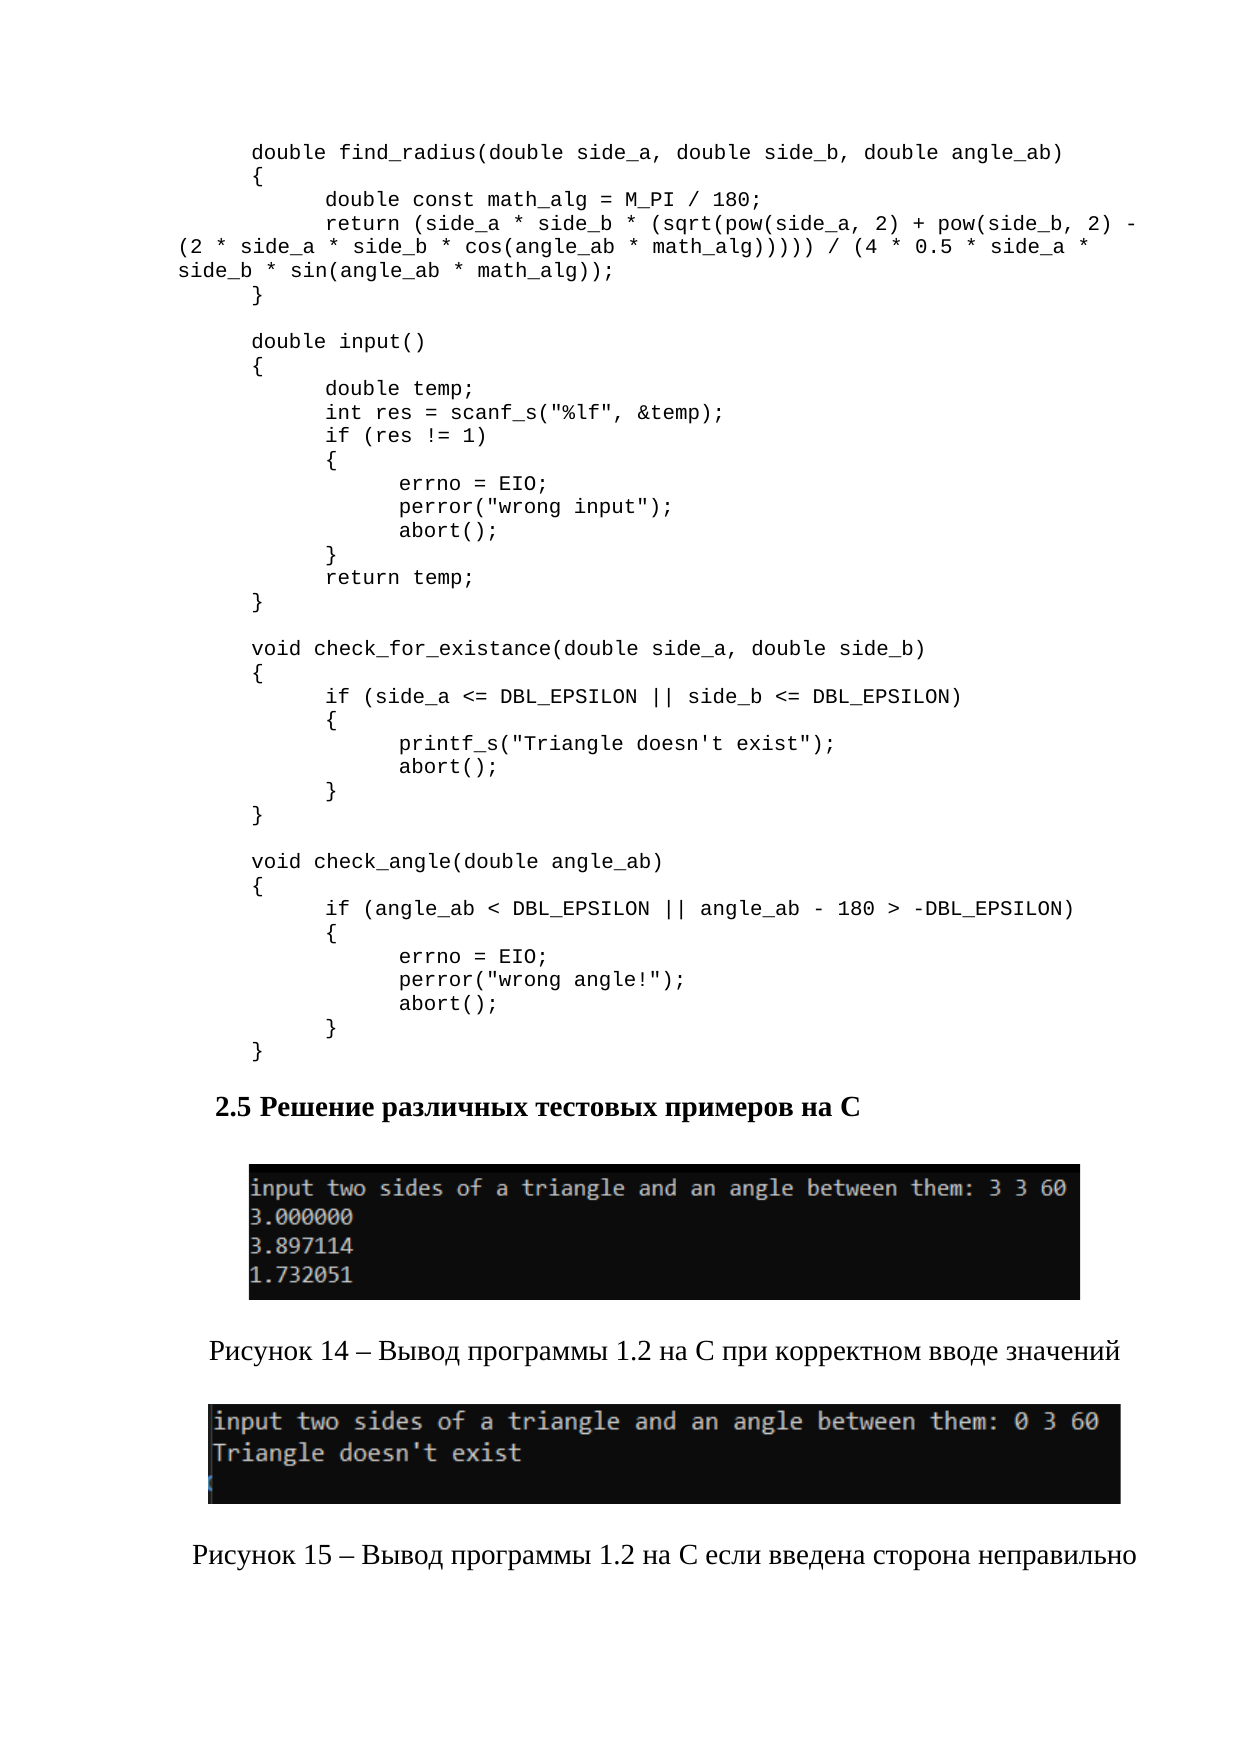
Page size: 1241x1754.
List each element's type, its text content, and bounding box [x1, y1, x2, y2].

text } [177, 780, 1152, 804]
text Решение различных тестовых примеров на C [215, 1089, 1152, 1122]
picture [248, 1164, 1080, 1300]
text { [177, 354, 1152, 378]
text } [177, 1040, 1152, 1064]
text return temp; [177, 567, 1152, 591]
text perror("wrong angle!"); [177, 969, 1152, 993]
text void check_angle(double angle_ab) [177, 851, 1152, 875]
text double const math_alg = M_PI / 180; [177, 189, 1152, 213]
text Рисунок 15 – Вывод программы 1.2 на C если введена сторона неправильно [177, 1537, 1152, 1571]
text if (angle_ab < DBL_EPSILON || angle_ab - 180 > -DBL_EPSILON) [177, 898, 1152, 922]
text { [177, 165, 1152, 189]
text perror("wrong input"); [177, 496, 1152, 520]
text double input() [177, 331, 1152, 354]
text abort(); [177, 993, 1152, 1017]
text printf_s("Triangle doesn't exist"); [177, 733, 1152, 757]
text int res = scanf_s("%lf", &temp); [177, 402, 1152, 426]
text double temp; [177, 378, 1152, 402]
text } [177, 544, 1152, 567]
text { [177, 449, 1152, 473]
text } [177, 591, 1152, 615]
text void check_for_existance(double side_a, double side_b) [177, 638, 1152, 662]
text if (side_a <= DBL_EPSILON || side_b <= DBL_EPSILON) [177, 686, 1152, 709]
text return (side_a * side_b * (sqrt(pow(side_a, 2) + pow(side_b, 2) - (2 * side_a * side_b * cos(angle_ab * math_alg))))) / (4 * 0.5 * side_a * side_b * sin(angle_ab * math_alg)); [177, 213, 1152, 284]
text { [177, 662, 1152, 686]
picture [208, 1404, 1121, 1504]
text abort(); [177, 757, 1152, 780]
text } [177, 284, 1152, 307]
text Рисунок 14 – Вывод программы 1.2 на C при корректном вводе значений [177, 1333, 1152, 1366]
text if (res != 1) [177, 426, 1152, 449]
text abort(); [177, 520, 1152, 544]
text { [177, 875, 1152, 898]
text } [177, 1017, 1152, 1040]
text { [177, 922, 1152, 946]
text errno = EIO; [177, 473, 1152, 496]
text double find_radius(double side_a, double side_b, double angle_ab) [177, 142, 1152, 165]
text errno = EIO; [177, 946, 1152, 969]
text } [177, 804, 1152, 827]
text { [177, 709, 1152, 733]
